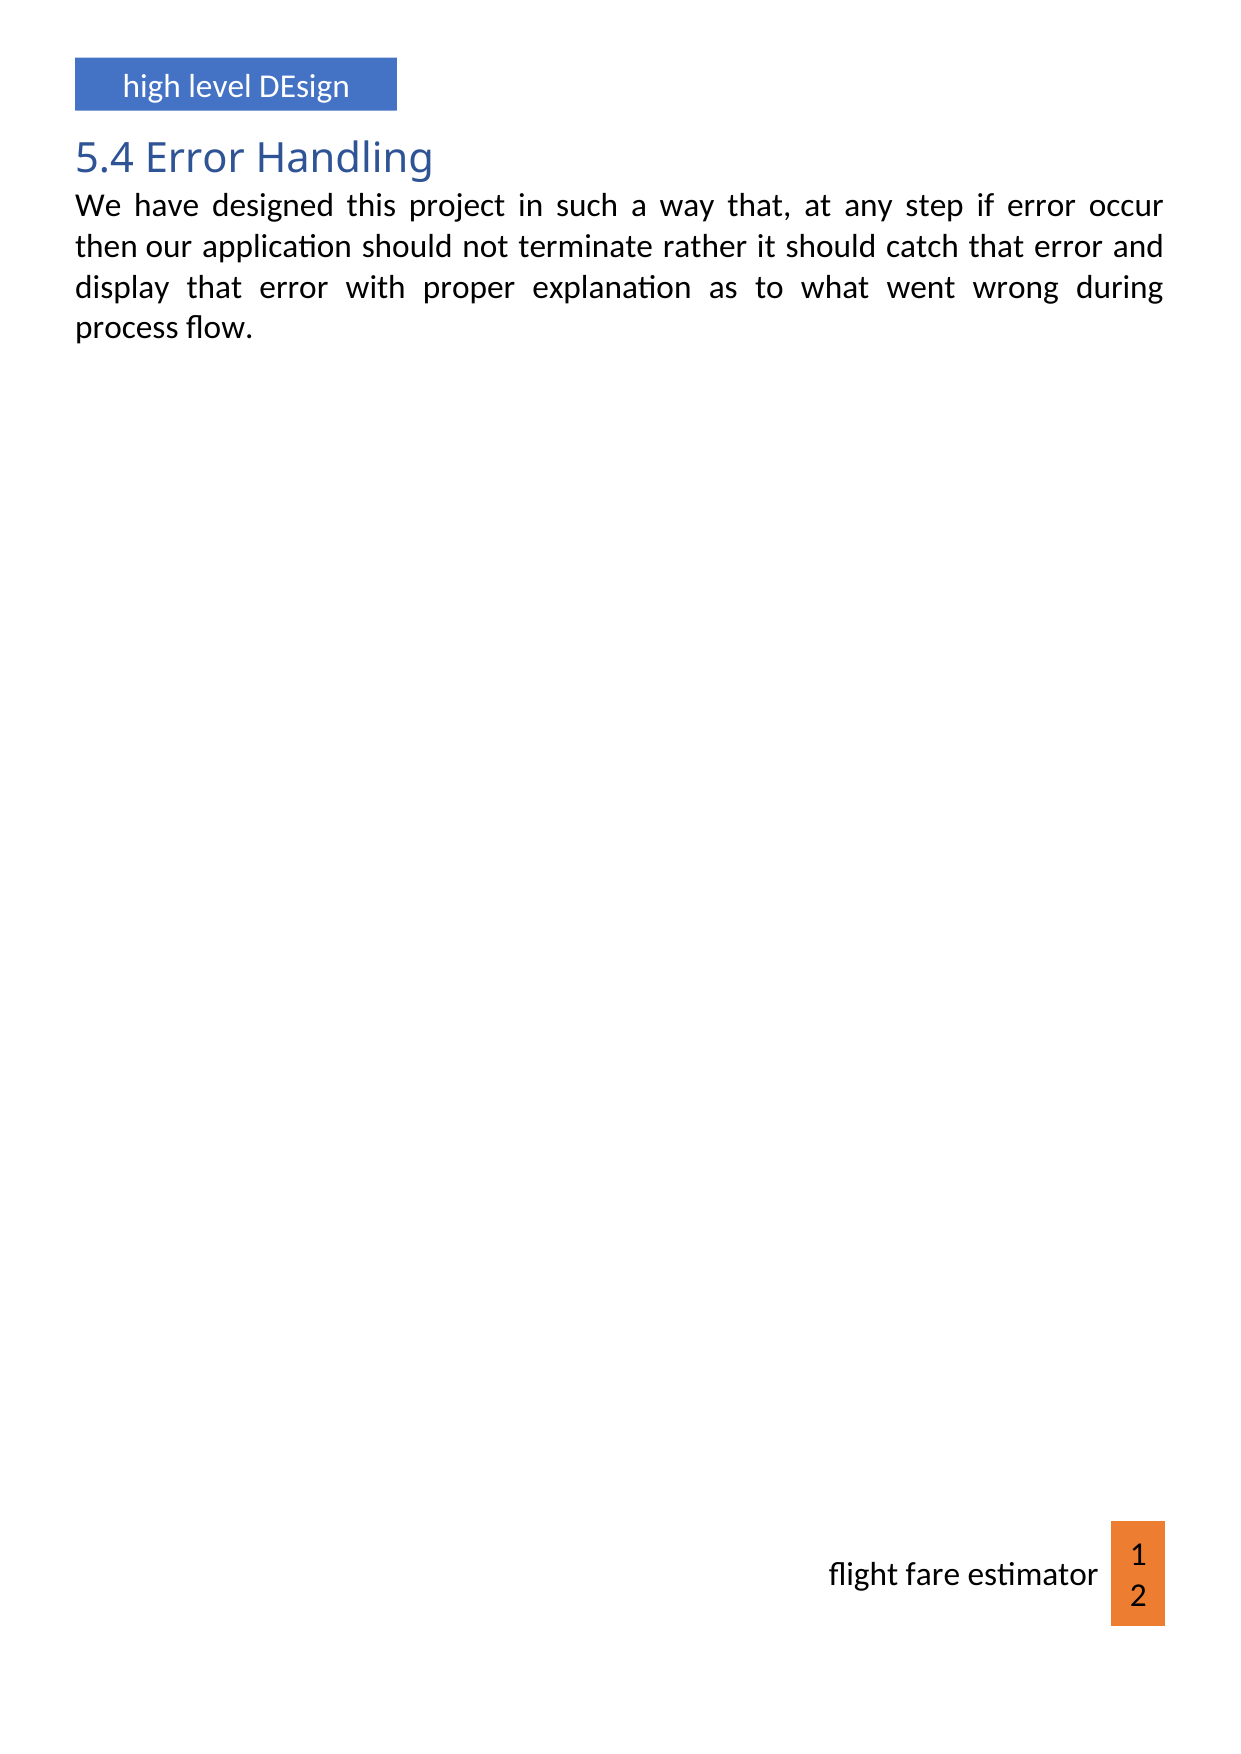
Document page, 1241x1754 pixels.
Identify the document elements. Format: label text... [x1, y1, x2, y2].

text We have designed this project in such a way that, at any step if error occur then our application should not terminate rather it should catch that error and display that error with proper explanation as to what went wrong during process flow. [75, 184, 1165, 347]
subtitle 5.4 Error Handling [75, 128, 1165, 184]
